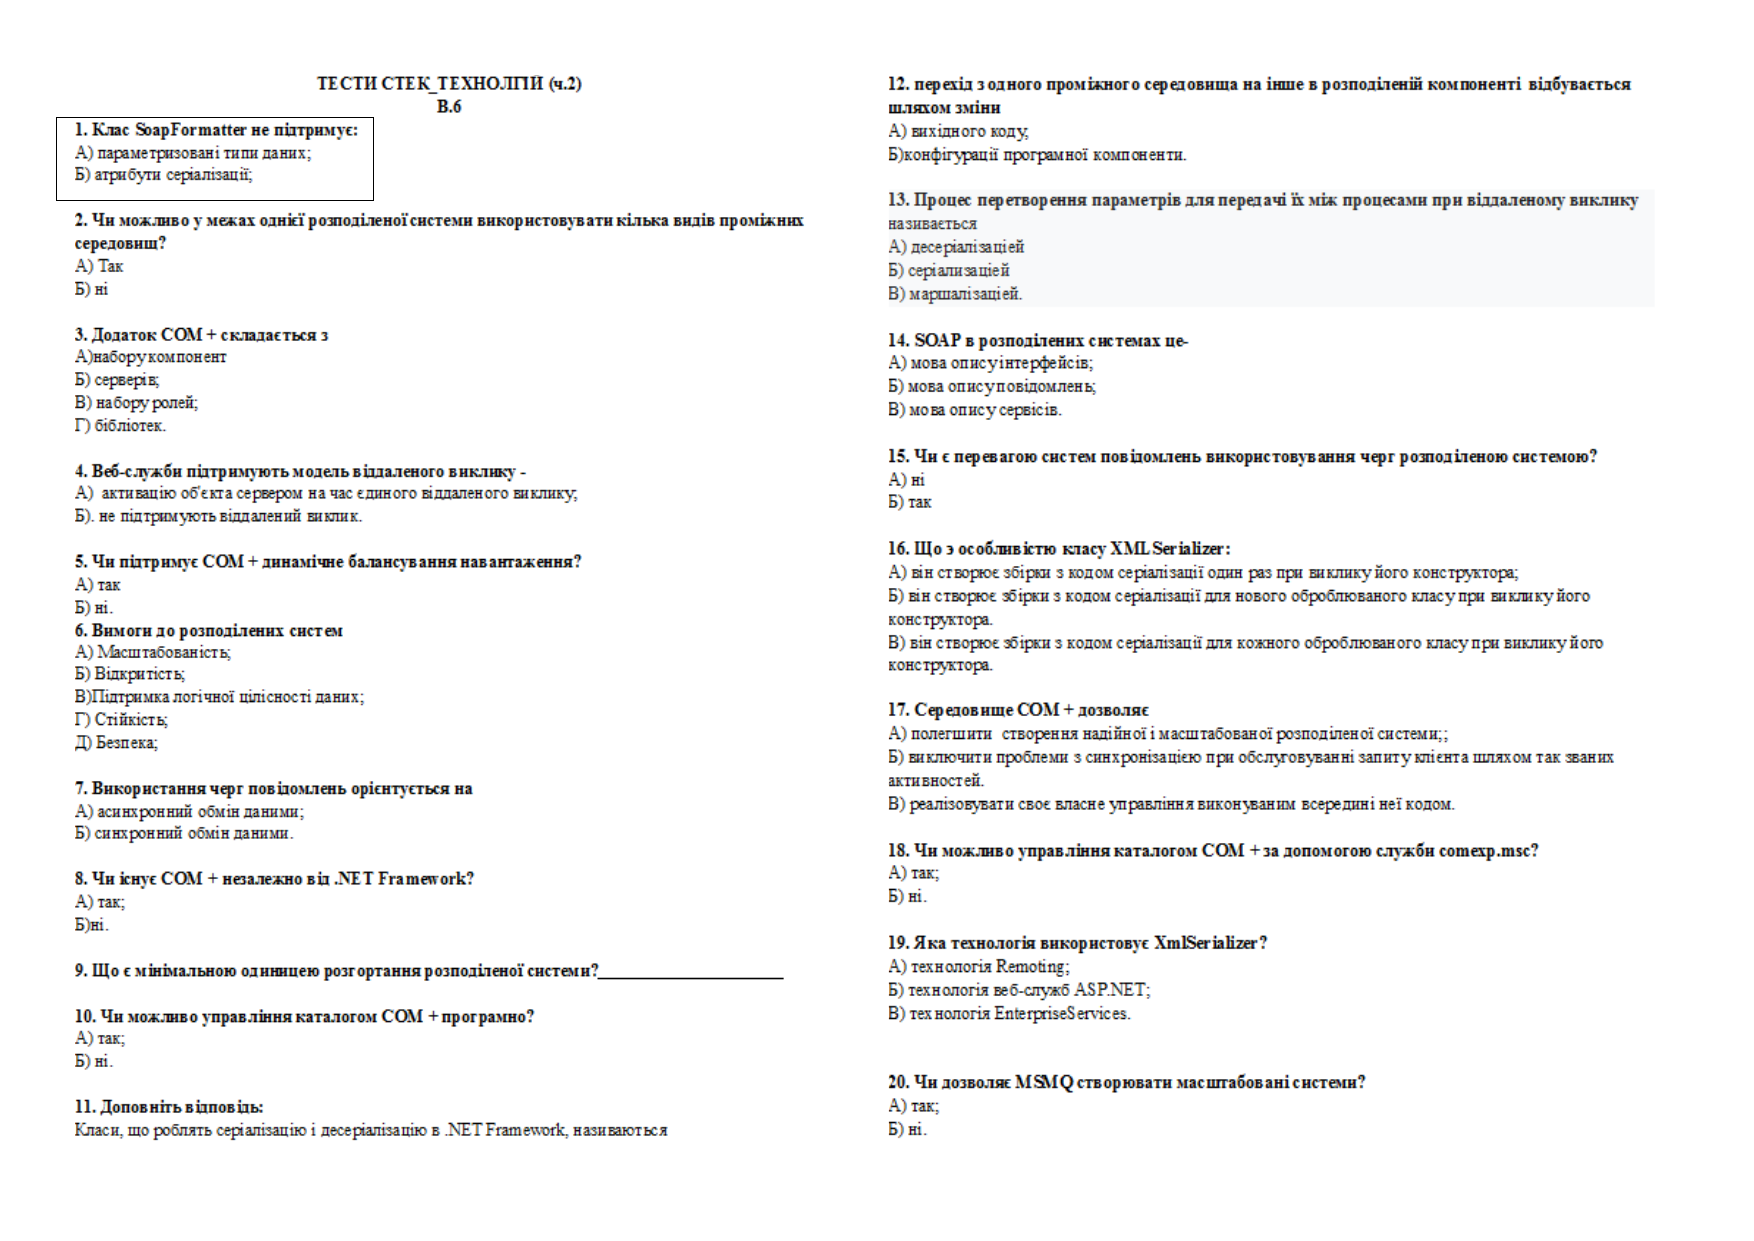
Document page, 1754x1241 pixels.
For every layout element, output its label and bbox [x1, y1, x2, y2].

picture [75, 75, 824, 1166]
picture [888, 75, 1655, 1166]
picture [75, 118, 373, 200]
